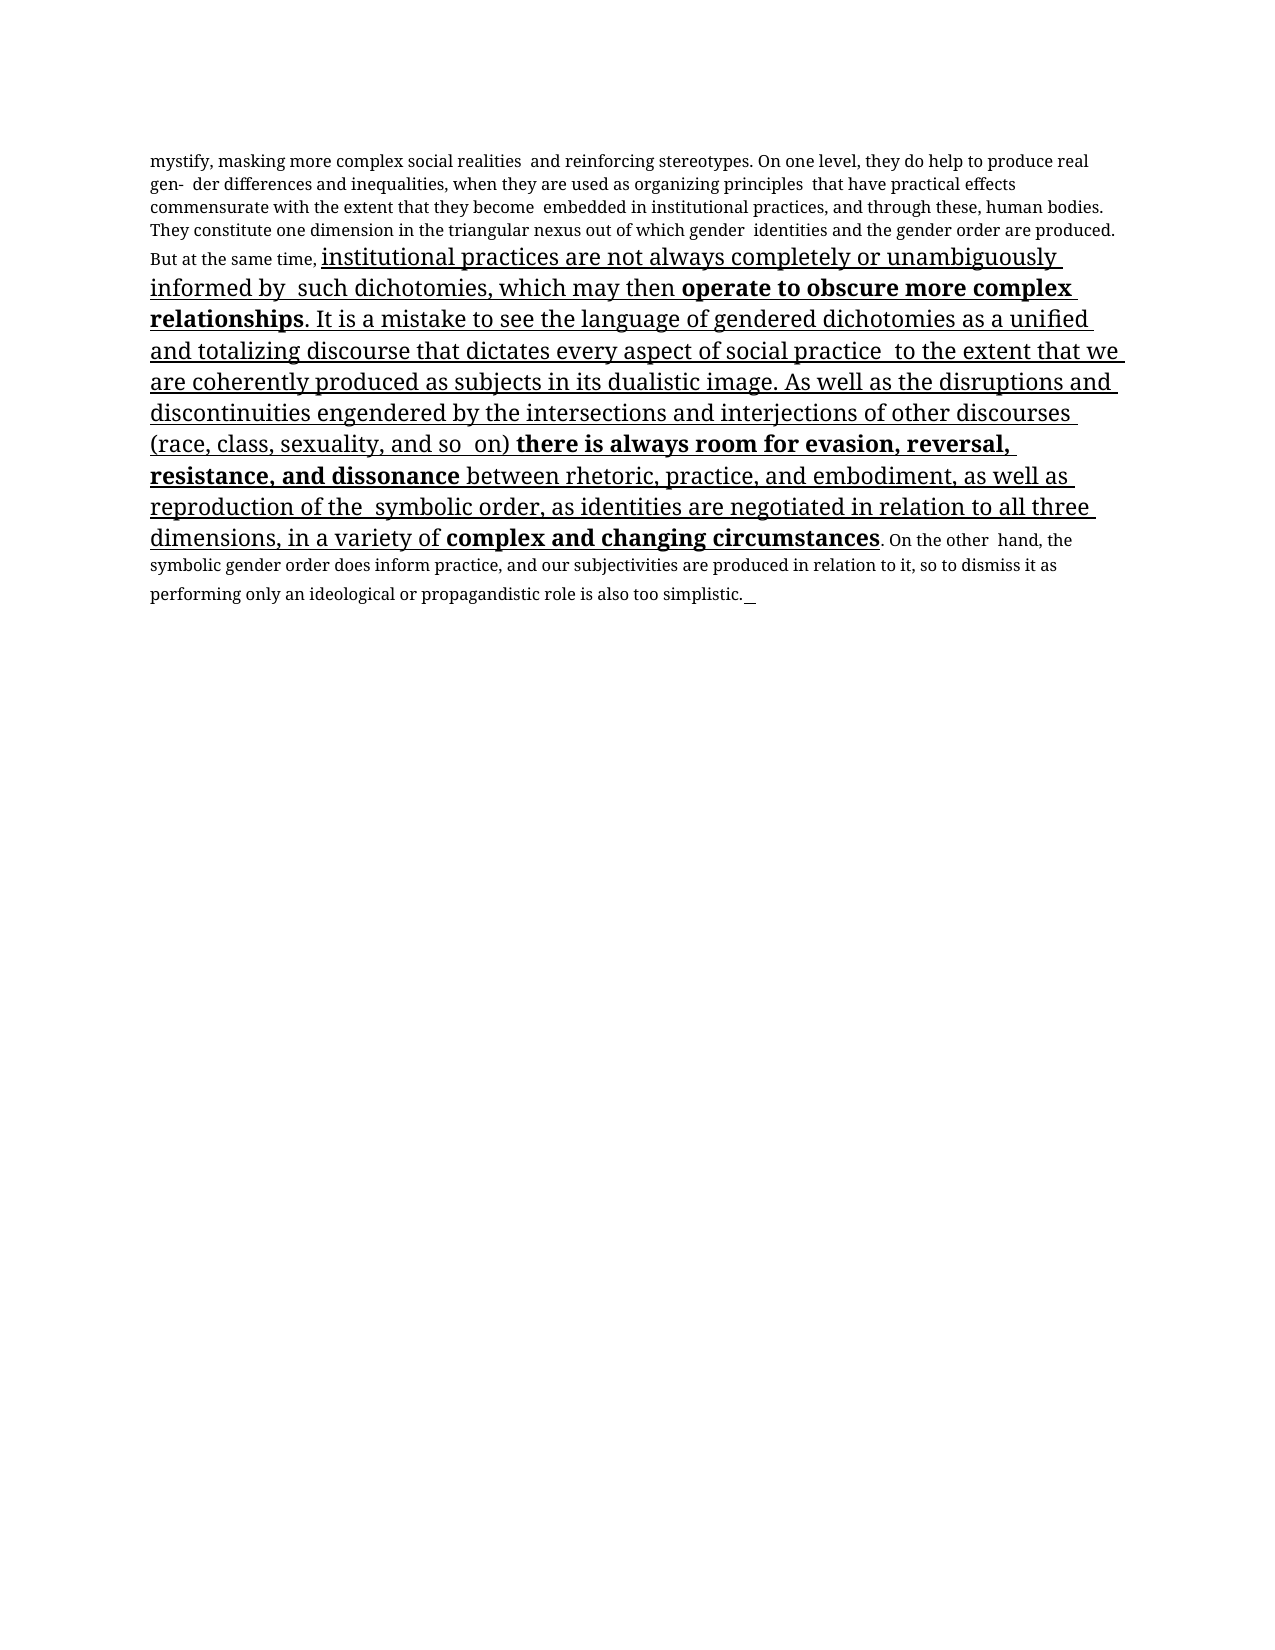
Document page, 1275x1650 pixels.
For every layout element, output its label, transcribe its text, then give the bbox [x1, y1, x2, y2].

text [150, 150, 1125, 361]
